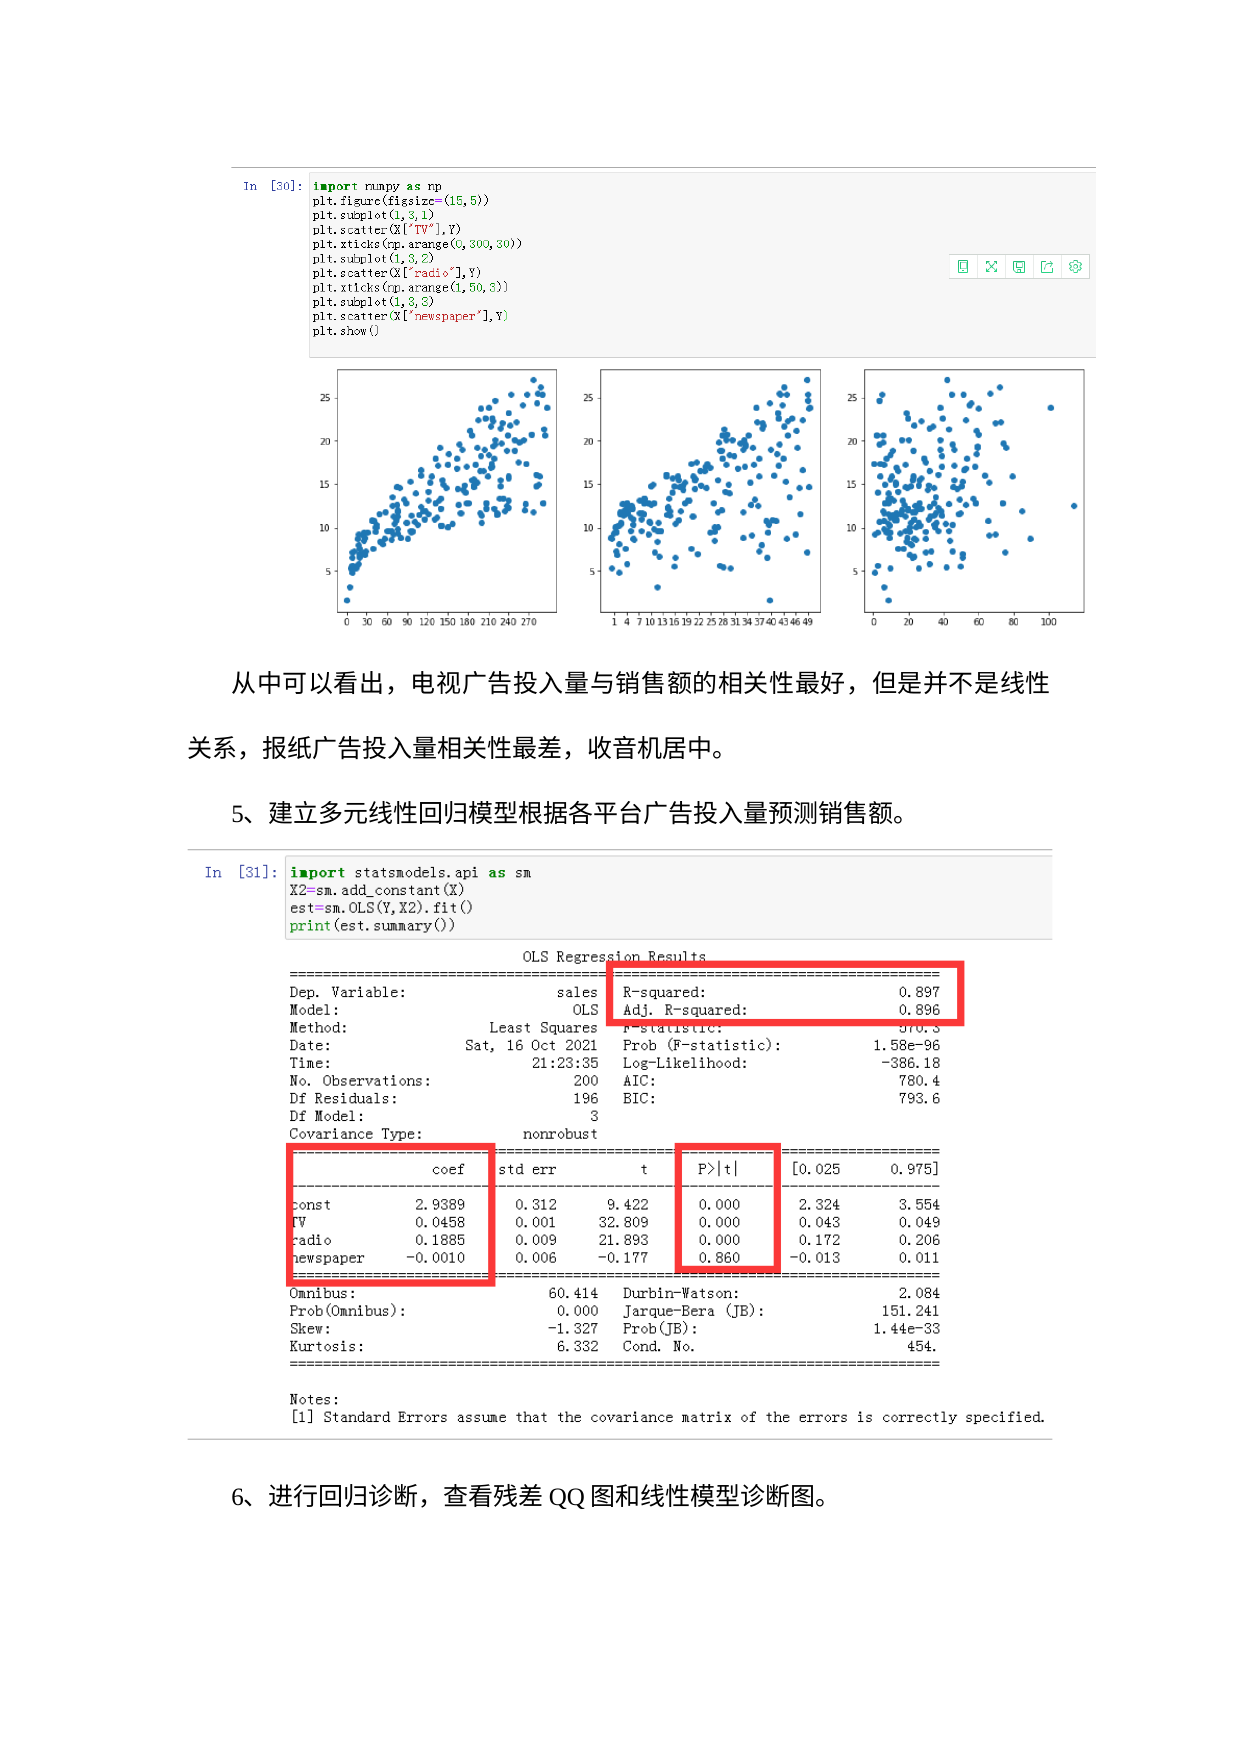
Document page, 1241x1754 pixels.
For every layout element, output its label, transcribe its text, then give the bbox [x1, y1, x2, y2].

picture [187, 844, 1053, 1446]
text 5、建立多元线性回归模型根据各平台广告投入量预测销售额。 [187, 779, 1053, 844]
text 从中可以看出，电视广告投入量与销售额的相关性最好，但是并不是线性关系，报纸广告投入量相关性最差，收音机居中。 [187, 649, 1053, 779]
picture [231, 162, 1096, 637]
text 6、进行回归诊断，查看残差QQ图和线性模型诊断图。 [187, 1462, 1053, 1527]
